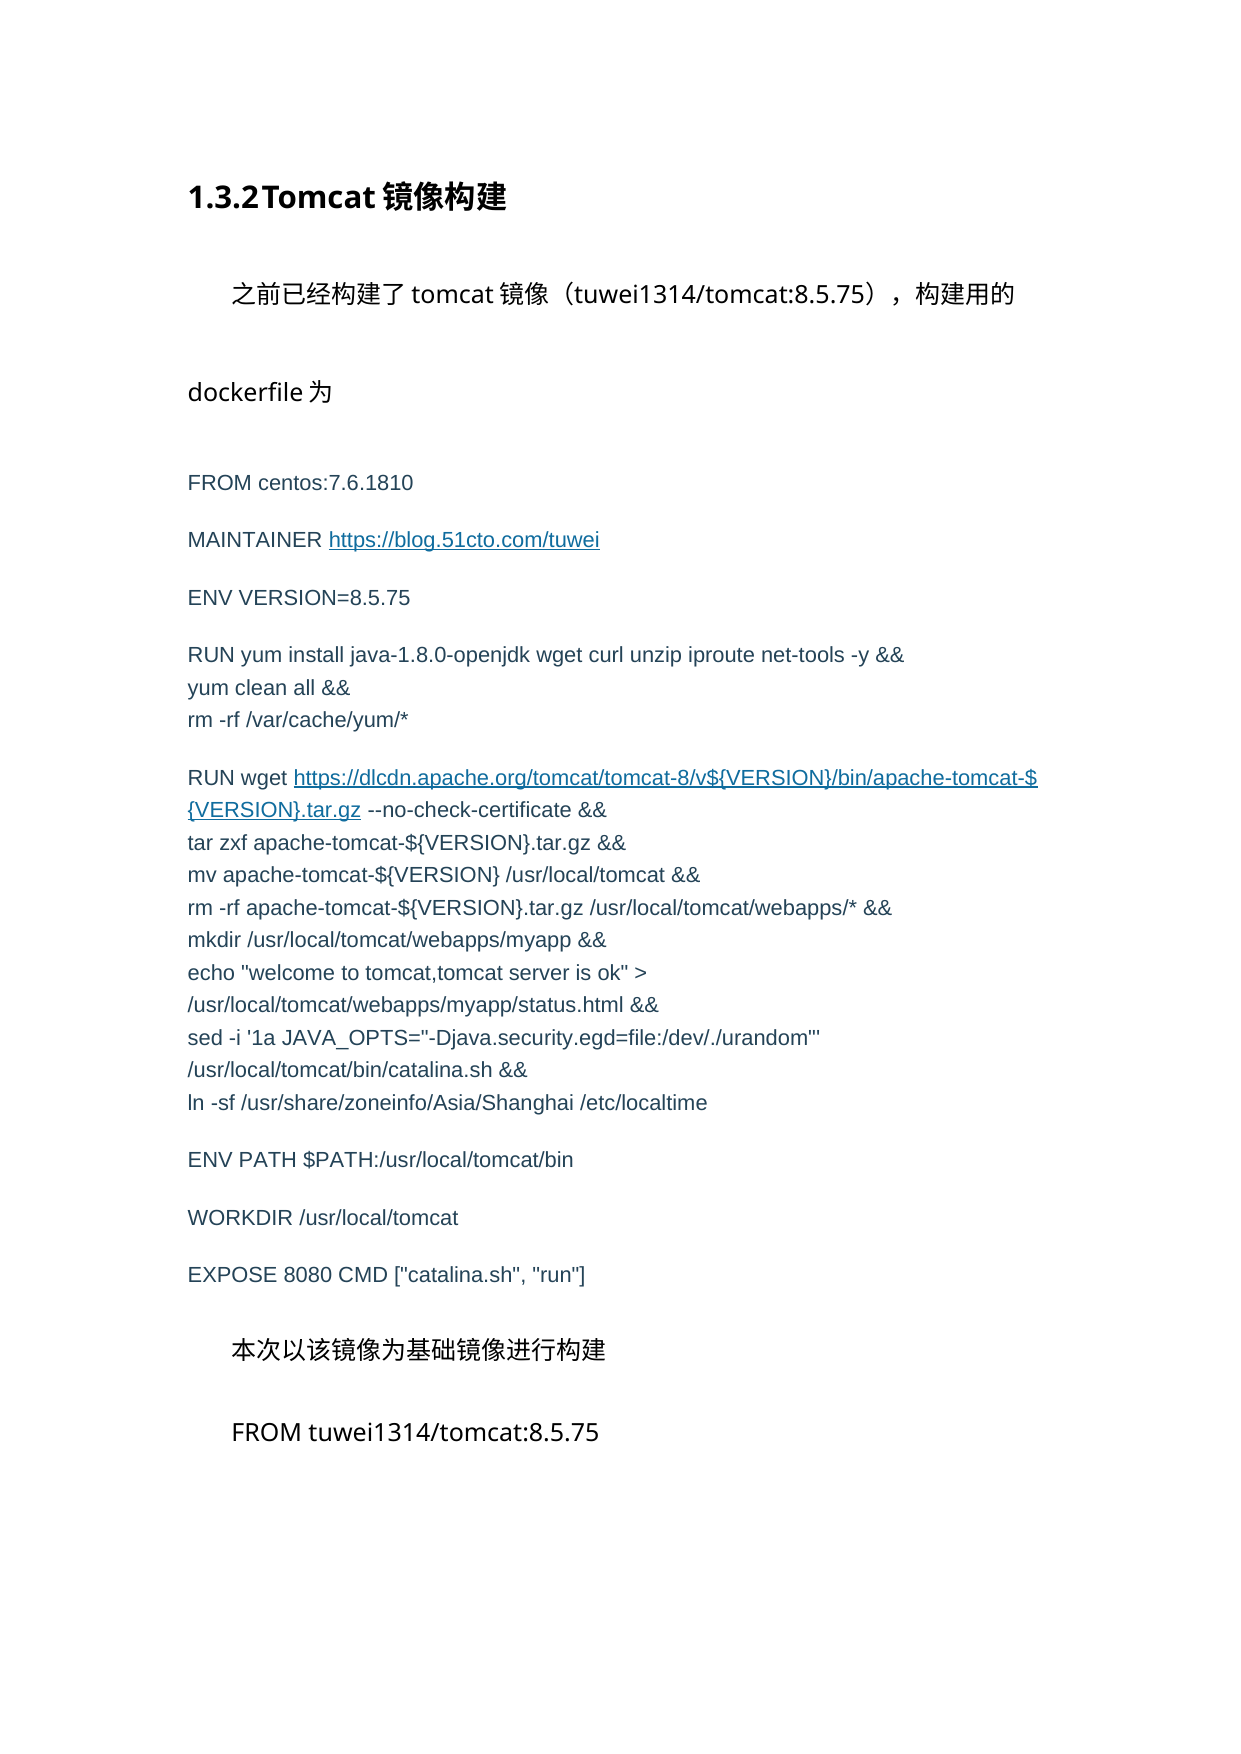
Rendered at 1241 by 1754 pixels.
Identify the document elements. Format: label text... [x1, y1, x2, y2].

text 之前已经构建了tomcat镜像（tuwei1314/tomcat:8.5.75），构建用的dockerfile为 [187, 260, 1053, 423]
text MAINTAINER https://blog.51cto.com/tuwei [187, 523, 1053, 556]
text FROM centos:7.6.1810 [187, 466, 1053, 498]
text EXPOSE 8080 CMD ["catalina.sh", "run"] [187, 1258, 1053, 1291]
text WORKDIR /usr/local/tomcat [187, 1201, 1053, 1233]
text RUN wget https://dlcdn.apache.org/tomcat/tomcat-8/v${VERSION}/bin/apache-tomcat-${VERSION}.tar.gz --no-check-certificate && tar zxf apache-tomcat-${VERSION}.tar.gz && mv apache-tomcat-${VERSION} /usr/local/tomcat && rm -rf apache-tomcat-${VERSION}.tar.gz /usr/local/tomcat/webapps/* && mkdir /usr/local/tomcat/webapps/myapp && echo "welcome to tomcat,tomcat server is ok" > /usr/local/tomcat/webapps/myapp/status.html && sed -i '1a JAVA_OPTS="-Djava.security.egd=file:/dev/./urandom"' /usr/local/tomcat/bin/catalina.sh && ln -sf /usr/share/zoneinfo/Asia/Shanghai /etc/localtime [187, 761, 1053, 1118]
text RUN yum install java-1.8.0-openjdk wget curl unzip iproute net-tools -y && yum clean all && rm -rf /var/cache/yum/* [187, 638, 1053, 736]
subtitle Tomcat镜像构建 [187, 162, 1053, 227]
text FROM tuwei1314/tomcat:8.5.75 [187, 1399, 1053, 1464]
text ENV VERSION=8.5.75 [187, 581, 1053, 613]
text ENV PATH $PATH:/usr/local/tomcat/bin [187, 1143, 1053, 1176]
text 本次以该镜像为基础镜像进行构建 [187, 1316, 1053, 1381]
